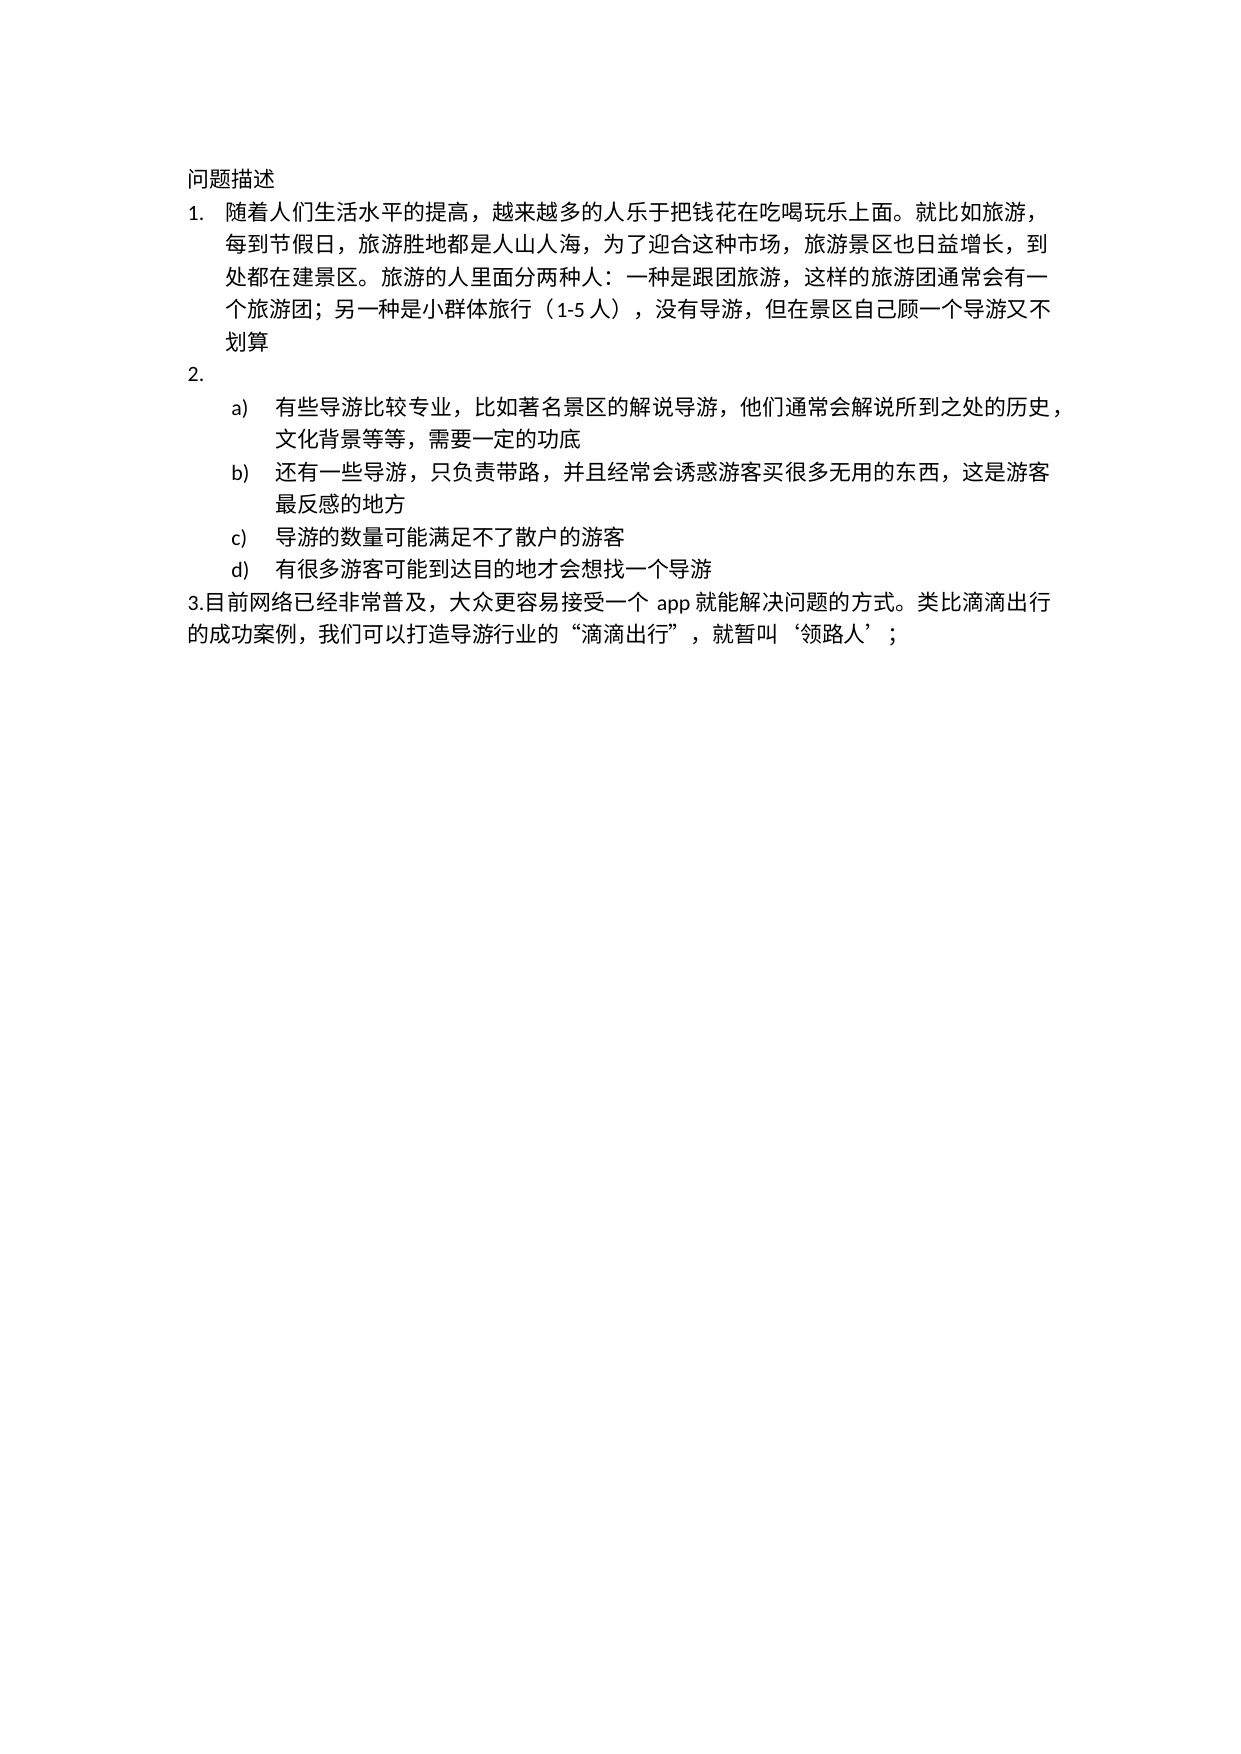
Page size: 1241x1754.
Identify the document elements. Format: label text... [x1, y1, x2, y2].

text 问题描述 [187, 162, 1053, 194]
list 随着人们生活水平的提高，越来越多的人乐于把钱花在吃喝玩乐上面。就比如旅游，每到节假日，旅游胜地都是人山人海，为了迎合这种市场，旅游景区也日益增长，到处都在建景区。旅游的人里面分两种人：一种是跟团旅游，这样的旅游团通常会有一个旅游团；另一种是小群体旅行（1-5人），没有导游，但在景区自己顾一个导游又不划算 [187, 194, 1053, 357]
text 3.目前网络已经非常普及，大众更容易接受一个app就能解决问题的方式。类比滴滴出行的成功案例，我们可以打造导游行业的“滴滴出行”，就暂叫‘领路人’； [187, 584, 1053, 649]
list 有些导游比较专业，比如著名景区的解说导游，他们通常会解说所到之处的历史，文化背景等等，需要一定的功底 [231, 389, 1053, 454]
list 还有一些导游，只负责带路，并且经常会诱惑游客买很多无用的东西，这是游客最反感的地方 [231, 454, 1053, 519]
list 有很多游客可能到达目的地才会想找一个导游 [231, 552, 1053, 584]
list 导游的数量可能满足不了散户的游客 [231, 519, 1053, 552]
